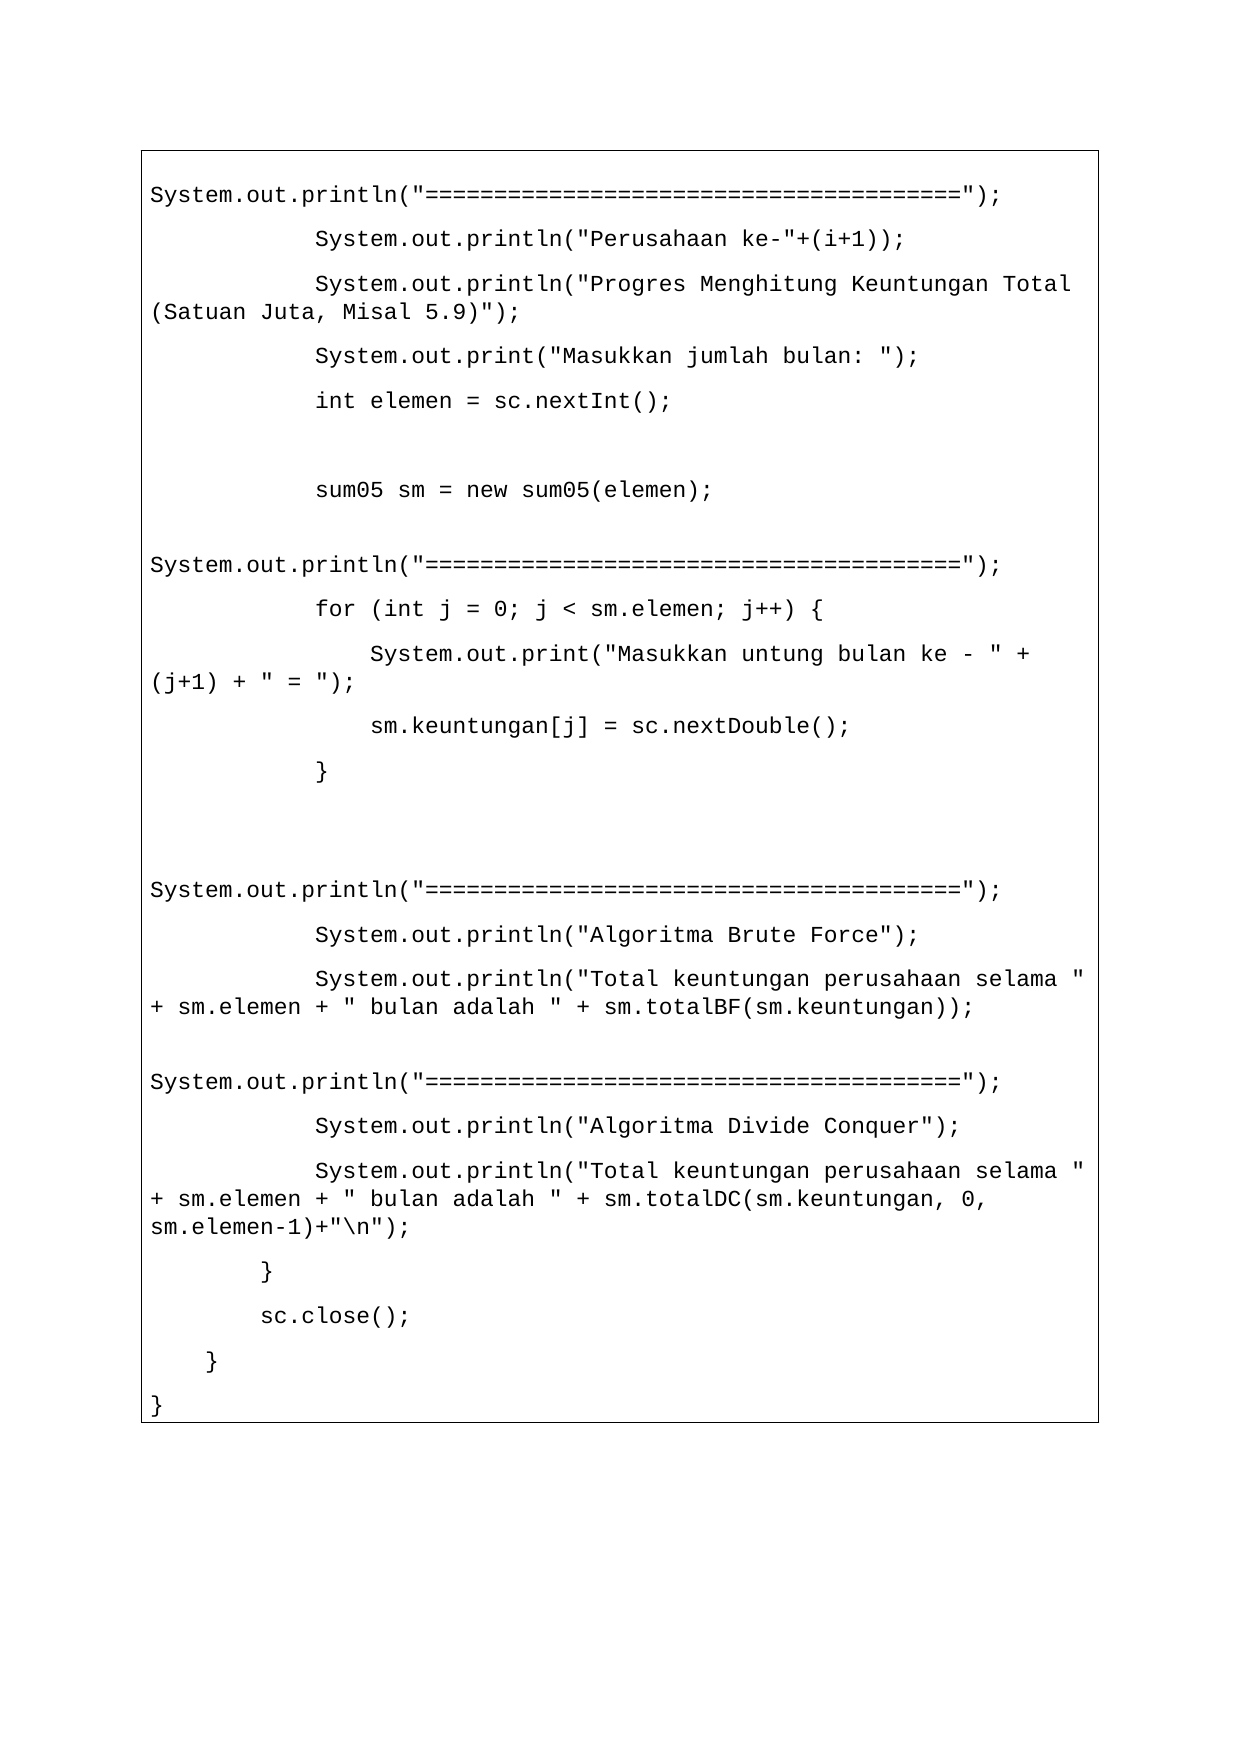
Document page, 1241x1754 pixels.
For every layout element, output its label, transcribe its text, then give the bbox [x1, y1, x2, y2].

text System.out.println("======================================="); [142, 845, 1098, 904]
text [142, 151, 1098, 209]
text System.out.println("Progres Menghitung Keuntungan Total (Satuan Juta, Misal 5.9)"); [142, 269, 1098, 326]
text } [142, 756, 1098, 785]
text System.out.println("======================================="); [142, 1037, 1098, 1096]
text System.out.print("Masukkan jumlah bulan: "); [142, 342, 1098, 371]
text } [142, 1257, 1098, 1286]
text System.out.println("Perusahaan ke-"+(i+1)); [142, 224, 1098, 254]
text System.out.println("Algoritma Brute Force"); [142, 920, 1098, 949]
text } [142, 1346, 1098, 1375]
text } [142, 1390, 1098, 1422]
text for (int j = 0; j < sm.elemen; j++) { [142, 594, 1098, 624]
text System.out.println("Total keuntungan perusahaan selama " + sm.elemen + " bulan adalah " + sm.totalBF(sm.keuntungan)); [142, 964, 1098, 1022]
text int elemen = sc.nextInt(); [142, 386, 1098, 415]
text sc.close(); [142, 1301, 1098, 1330]
text System.out.println("======================================="); [142, 520, 1098, 579]
text System.out.println("Total keuntungan perusahaan selama " + sm.elemen + " bulan adalah " + sm.totalDC(sm.keuntungan, 0, sm.elemen-1)+"\n"); [142, 1156, 1098, 1241]
text System.out.println("Algoritma Divide Conquer"); [142, 1112, 1098, 1141]
text System.out.print("Masukkan untung bulan ke - " + (j+1) + " = "); [142, 639, 1098, 696]
text sm.keuntungan[j] = sc.nextDouble(); [142, 712, 1098, 741]
text sum05 sm = new sum05(elemen); [142, 475, 1098, 504]
